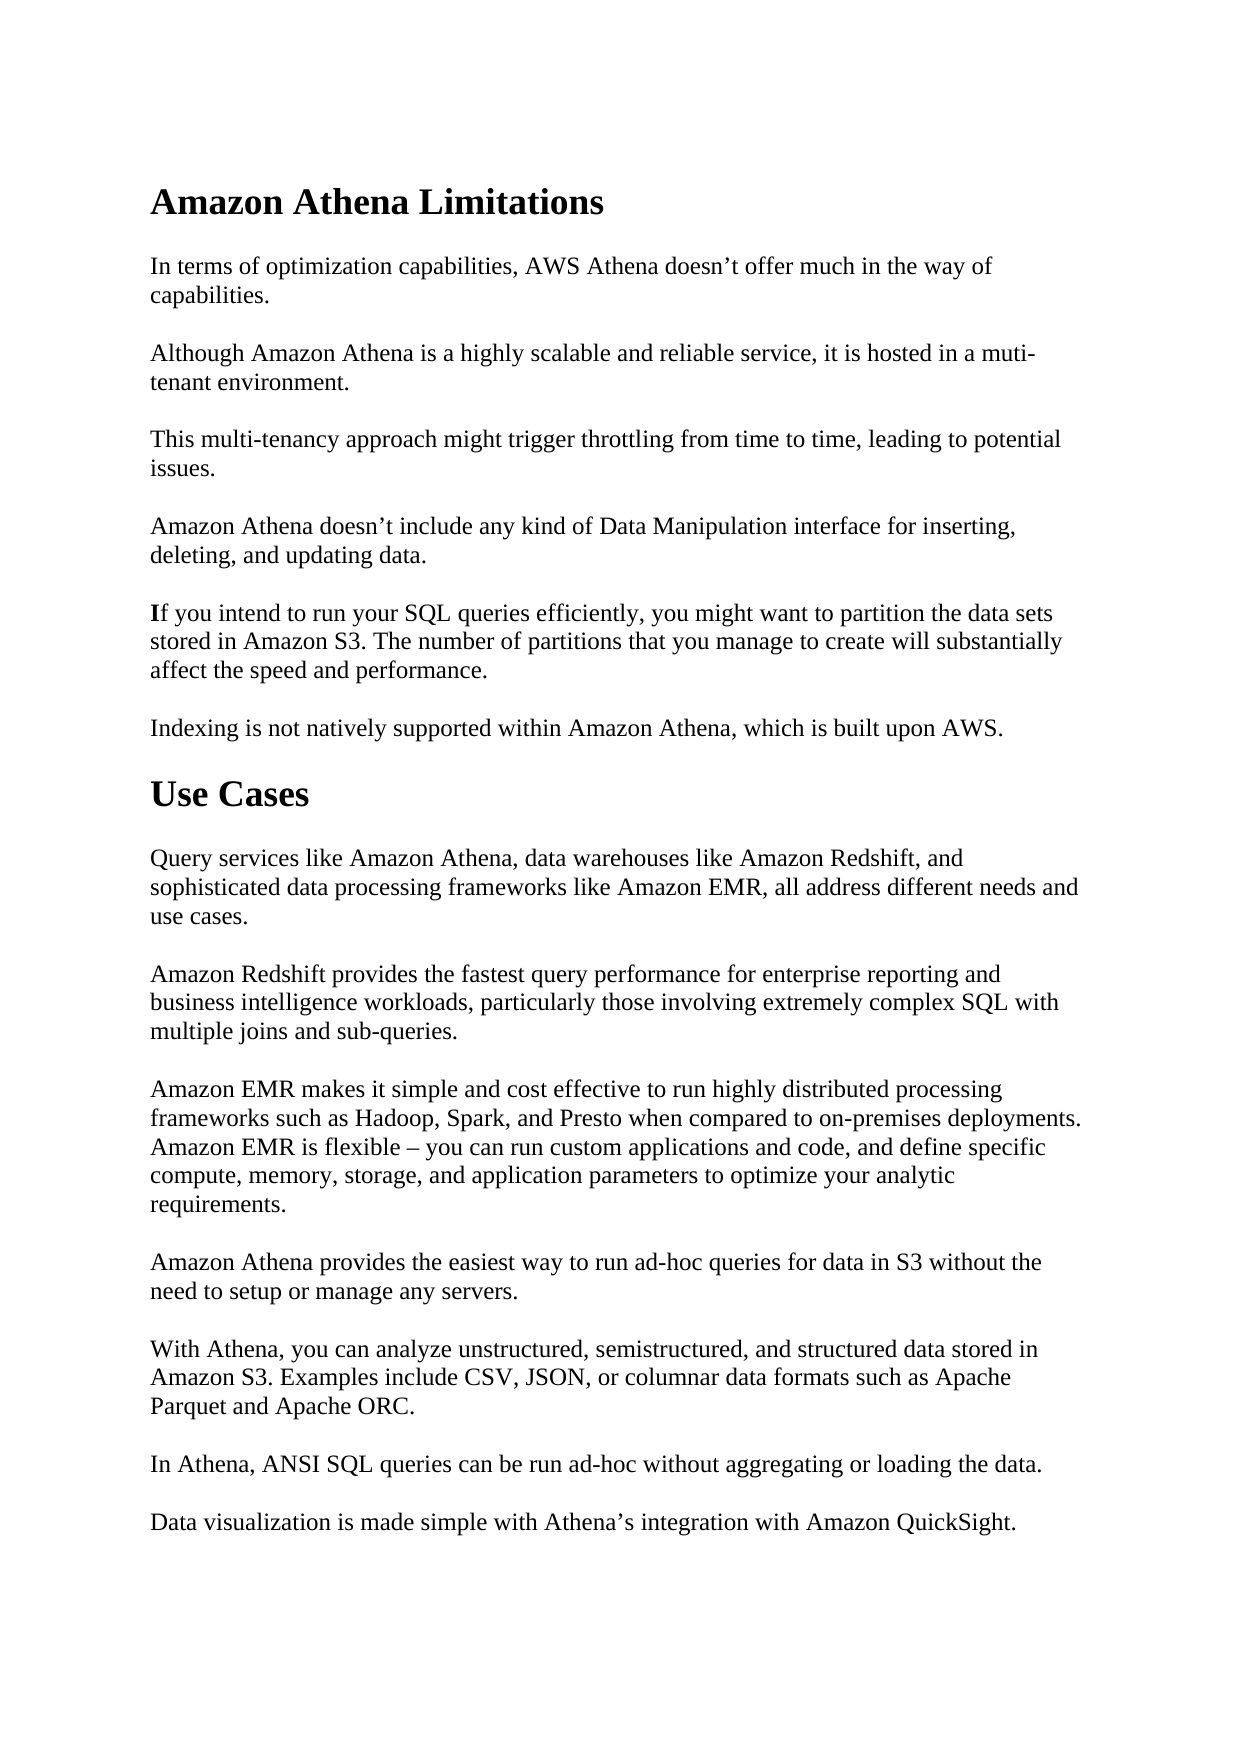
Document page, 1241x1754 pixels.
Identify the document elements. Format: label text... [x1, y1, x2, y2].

text Use Cases [150, 771, 1090, 814]
text Amazon Athena provides the easiest way to run ad-hoc queries for data in S3 without the need to setup or manage any servers. [150, 1247, 1090, 1304]
text Amazon Redshift provides the fastest query performance for enterprise reporting and business intelligence workloads, particularly those involving extremely complex SQL with multiple joins and sub-queries. [150, 959, 1090, 1045]
text Although Amazon Athena is a highly scalable and reliable service, it is hosted in a muti-tenant environment. This multi-tenancy approach might trigger throttling from time to time, leading to potential issues. [150, 338, 1090, 482]
text Query services like Amazon Athena, data warehouses like Amazon Redshift, and sophisticated data processing frameworks like Amazon EMR, all address different needs and use cases. [150, 843, 1090, 929]
text Amazon Athena Limitations [150, 179, 1090, 222]
text In Athena, ANSI SQL queries can be run ad-hoc without aggregating or loading the data. [150, 1449, 1090, 1478]
text With Athena, you can analyze unstructured, semistructured, and structured data stored in Amazon S3. Examples include CSV, JSON, or columnar data formats such as Apache Parquet and Apache ORC. [150, 1334, 1090, 1420]
text Amazon Athena doesn’t include any kind of Data Manipulation interface for inserting, deleting, and updating data. [150, 511, 1090, 568]
text Indexing is not natively supported within Amazon Athena, which is built upon AWS. [150, 713, 1090, 742]
text Amazon EMR makes it simple and cost effective to run highly distributed processing frameworks such as Hadoop, Spark, and Presto when compared to on-premises deployments. Amazon EMR is flexible – you can run custom applications and code, and define specific compute, memory, storage, and application parameters to optimize your analytic requirements. [150, 1074, 1090, 1218]
text Data visualization is made simple with Athena’s integration with Amazon QuickSight. [150, 1507, 1090, 1536]
text If you intend to run your SQL queries efficiently, you might want to partition the data sets stored in Amazon S3. The number of partitions that you manage to create will substantially affect the speed and performance. [150, 598, 1090, 684]
text In terms of optimization capabilities, AWS Athena doesn’t offer much in the way of capabilities. [150, 251, 1090, 309]
